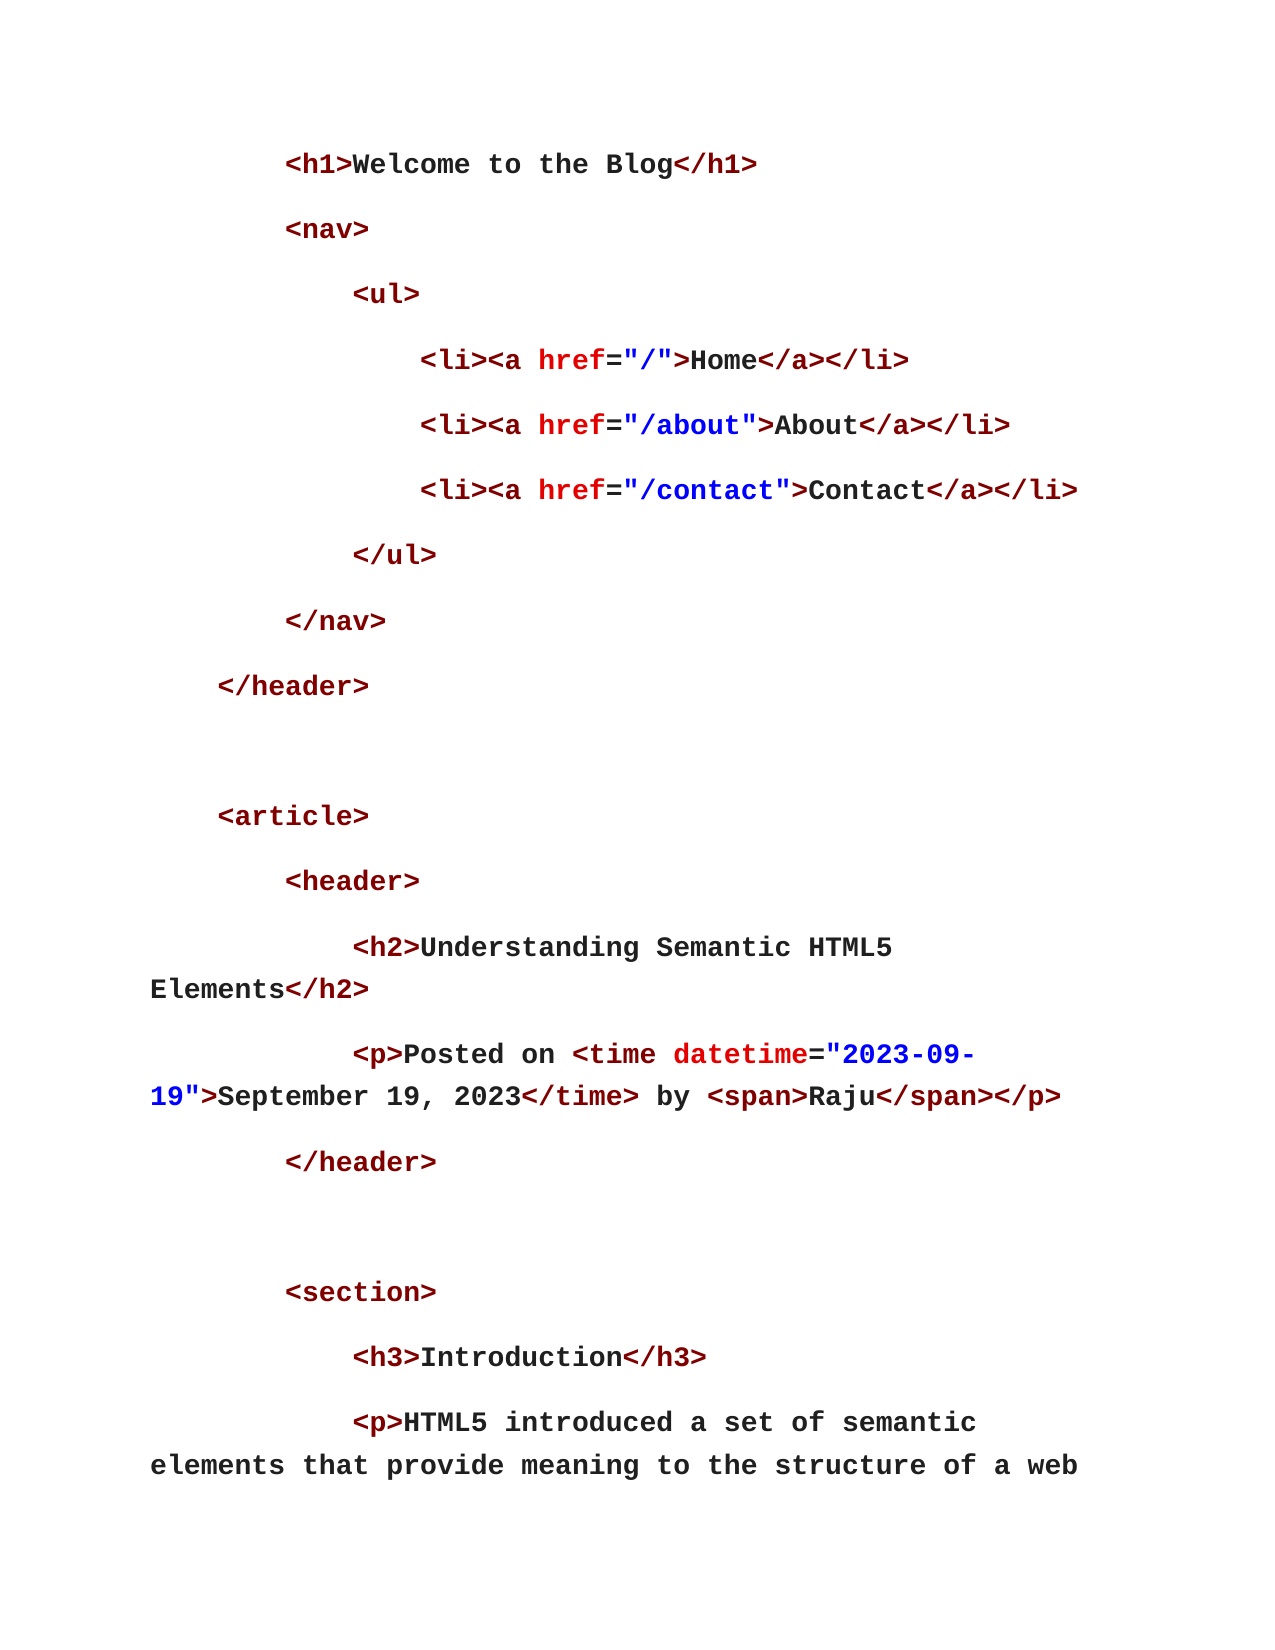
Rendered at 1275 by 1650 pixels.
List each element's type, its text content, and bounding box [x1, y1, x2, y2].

text <nav> [150, 215, 1125, 247]
text <li><a href="/about">About</a></li> [150, 411, 1125, 443]
text <ul> [150, 280, 1125, 312]
text <h1>Welcome to the Blog</h1> [150, 150, 1125, 182]
text <article> [150, 802, 1125, 834]
text <p>Posted on <time datetime="2023-09-19">September 19, 2023</time> by <span>Raju</span></p> [150, 1040, 1125, 1114]
text </ul> [150, 541, 1125, 573]
text <h2>Understanding Semantic HTML5 Elements</h2> [150, 932, 1125, 1007]
text </header> [150, 1147, 1125, 1179]
text <li><a href="/contact">Contact</a></li> [150, 476, 1125, 508]
text </nav> [150, 606, 1125, 638]
text <section> [150, 1278, 1125, 1310]
text </header> [150, 672, 1125, 703]
text <header> [150, 867, 1125, 899]
text <h3>Introduction</h3> [150, 1343, 1125, 1375]
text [150, 1408, 1125, 1482]
text <li><a href="/">Home</a></li> [150, 346, 1125, 377]
